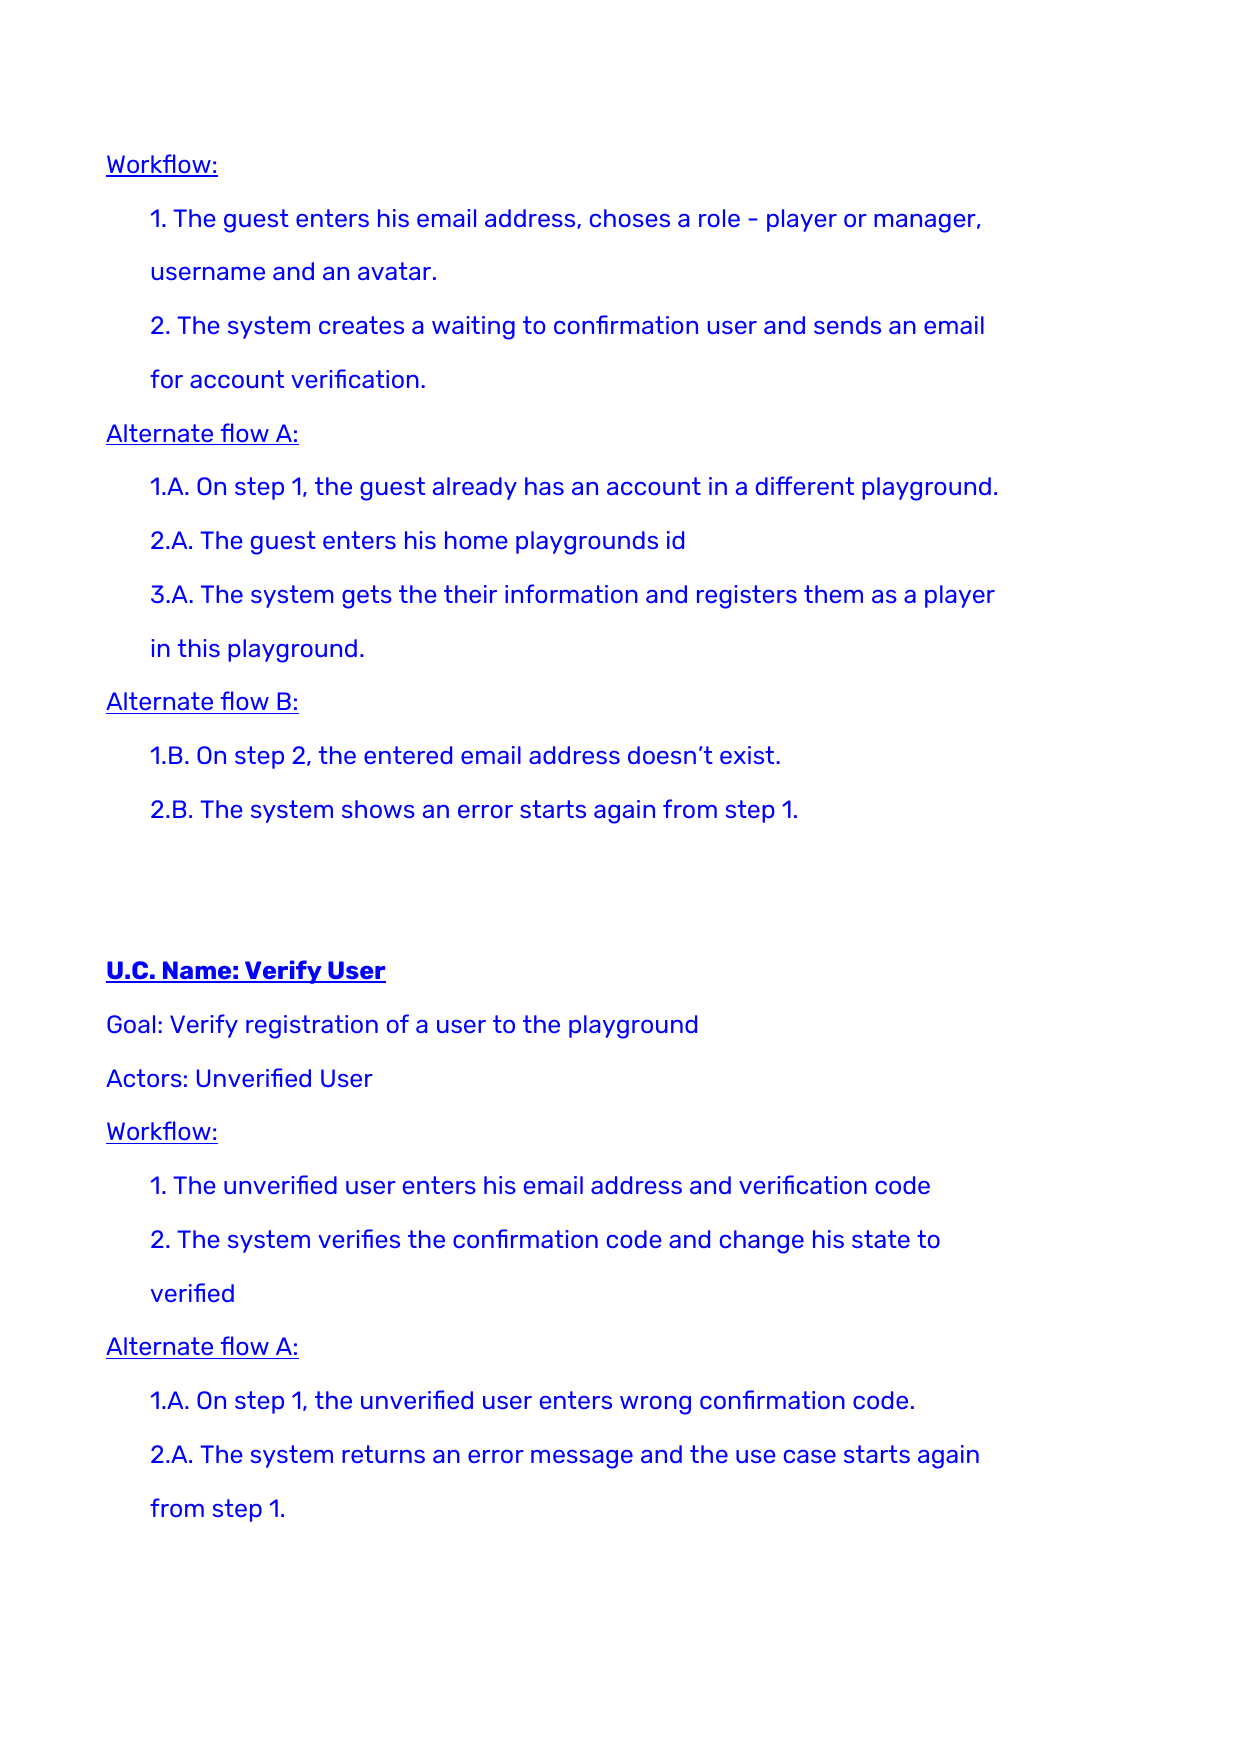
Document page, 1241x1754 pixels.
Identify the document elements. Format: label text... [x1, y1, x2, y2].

text 2.A. The system returns an error message and the use case starts again from step 1. [150, 1440, 1011, 1523]
text Workflow: 1. The guest enters his email address, choses a role - player or manager, [106, 150, 1011, 233]
text U.C. Name: Verify User Goal: Verify registration of a user to the playground Actors: Unverified User [106, 956, 1011, 1093]
text 2.B. The system shows an error starts again from step 1. [106, 795, 1011, 824]
text 3.A. The system gets the their information and registers them as a player in this playground. [150, 580, 1011, 663]
text 2.A. The guest enters his home playgrounds id [150, 526, 1011, 556]
text 1.A. On step 1, the guest already has an account in a different playground. [150, 472, 1011, 502]
text 2. The system creates a waiting to confirmation user and sends an email for account verification. [150, 311, 1011, 394]
text Alternate flow A: [106, 419, 1011, 448]
text 1.B. On step 2, the entered email address doesn’t exist. [106, 741, 1011, 771]
text Alternate flow B: [106, 687, 1011, 717]
text username and an avatar. [106, 257, 1011, 287]
text Workflow: 1. The unverified user enters his email address and verification code [106, 1117, 1011, 1201]
text Alternate flow A: [106, 1332, 1011, 1362]
text 1.A. On step 1, the unverified user enters wrong confirmation code. [150, 1386, 1011, 1416]
text 2. The system verifies the confirmation code and change his state to verified [150, 1225, 1011, 1308]
